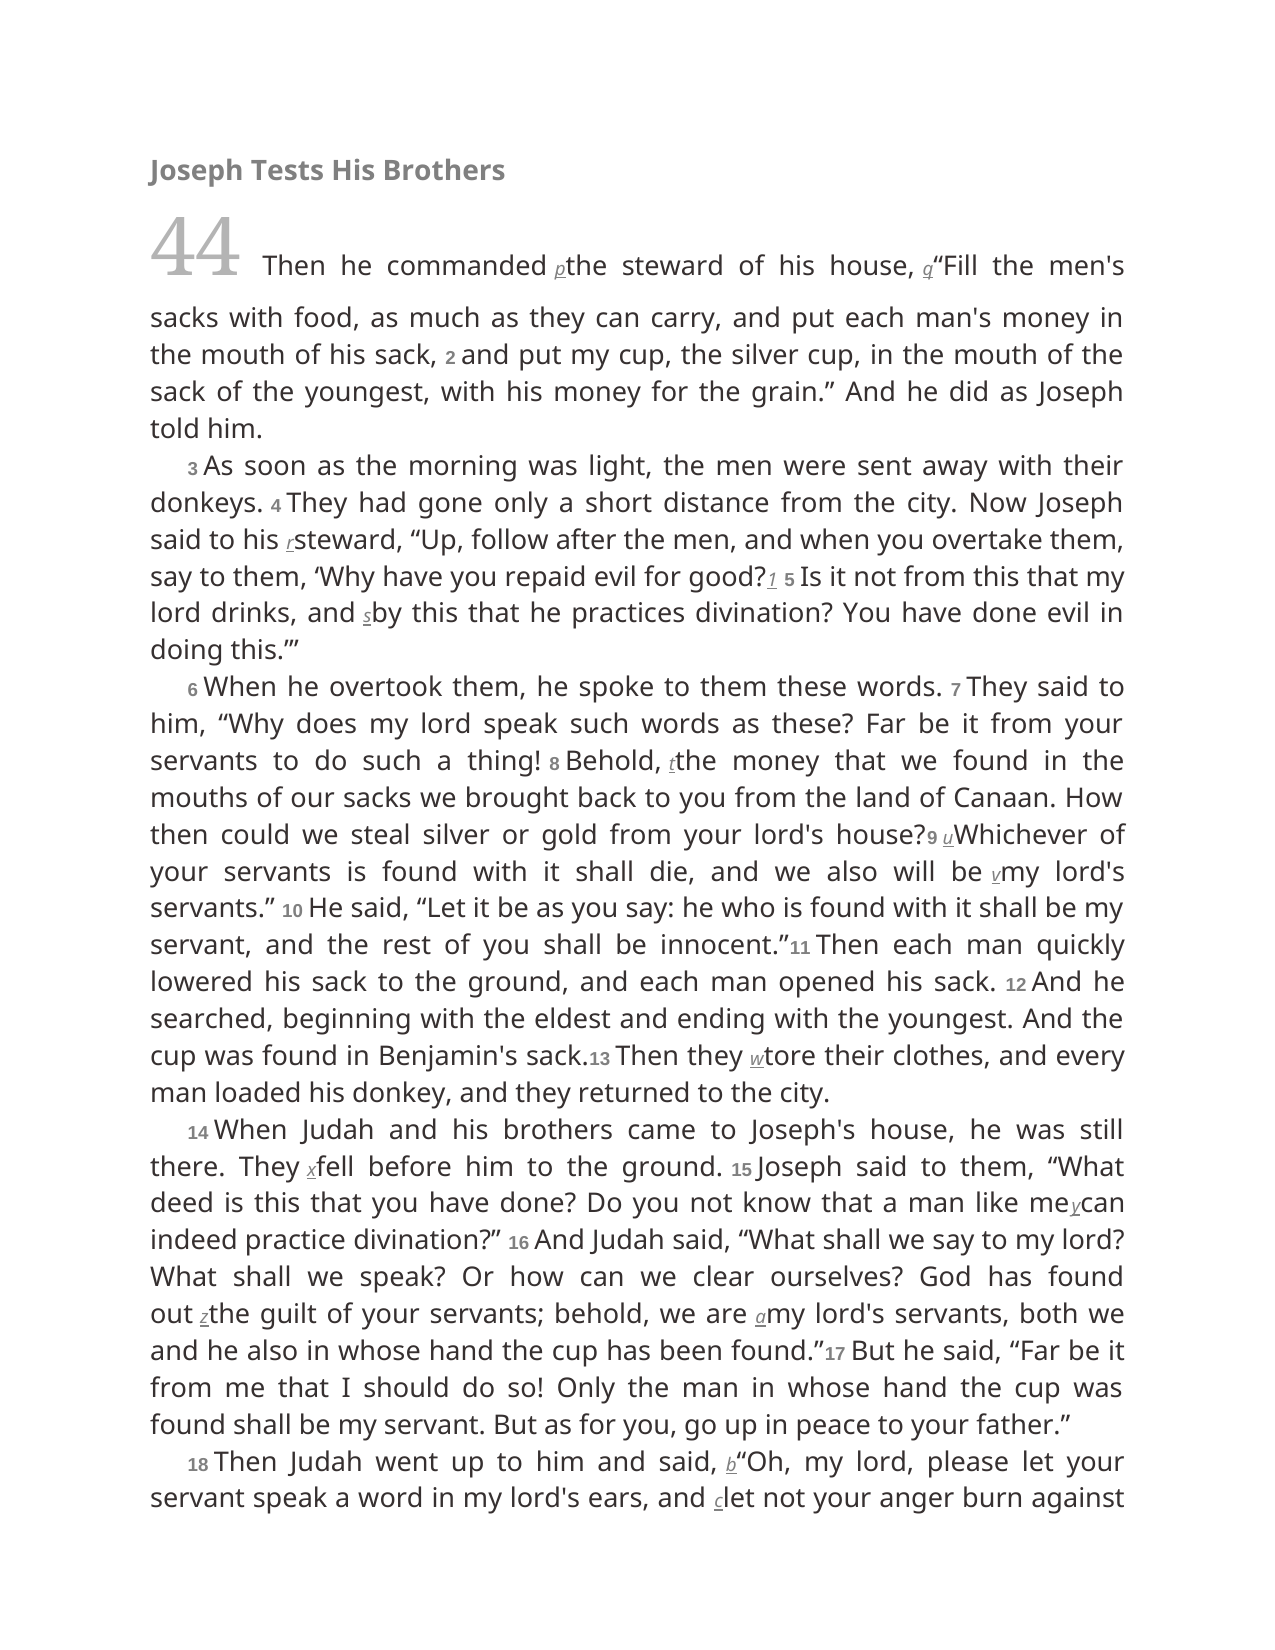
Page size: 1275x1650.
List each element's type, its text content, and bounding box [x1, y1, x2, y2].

text 3 As soon as the morning was light, the men were sent away with their donkeys. 4 They had gone only a short distance from the city. Now Joseph said to his rsteward, “Up, follow after the men, and when you overtake them, say to them, ‘Why have you repaid evil for good?1 5 Is it not from this that my lord drinks, and sby this that he practices divination? You have done evil in doing this.’” [150, 446, 1125, 668]
subtitle Joseph Tests His Brothers [150, 150, 1125, 188]
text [150, 1442, 1125, 1516]
text 6 When he overtook them, he spoke to them these words. 7 They said to him, “Why does my lord speak such words as these? Far be it from your servants to do such a thing! 8 Behold, tthe money that we found in the mouths of our sacks we brought back to you from the land of Canaan. How then could we steal silver or gold from your lord's house?9 uWhichever of your servants is found with it shall die, and we also will be vmy lord's servants.” 10 He said, “Let it be as you say: he who is found with it shall be my servant, and the rest of you shall be innocent.”11 Then each man quickly lowered his sack to the ground, and each man opened his sack. 12 And he searched, beginning with the eldest and ending with the youngest. And the cup was found in Benjamin's sack.13 Then they wtore their clothes, and every man loaded his donkey, and they returned to the city. [150, 668, 1125, 1110]
text 44 Then he commanded pthe steward of his house, q“Fill the men's sacks with food, as much as they can carry, and put each man's money in the mouth of his sack, 2 and put my cup, the silver cup, in the mouth of the sack of the youngest, with his money for the grain.” And he did as Joseph told him. [150, 188, 1125, 446]
text 14 When Judah and his brothers came to Joseph's house, he was still there. They xfell before him to the ground. 15 Joseph said to them, “What deed is this that you have done? Do you not know that a man like meycan indeed practice divination?” 16 And Judah said, “What shall we say to my lord? What shall we speak? Or how can we clear ourselves? God has found out zthe guilt of your servants; behold, we are amy lord's servants, both we and he also in whose hand the cup has been found.”17 But he said, “Far be it from me that I should do so! Only the man in whose hand the cup was found shall be my servant. But as for you, go up in peace to your father.” [150, 1110, 1125, 1442]
